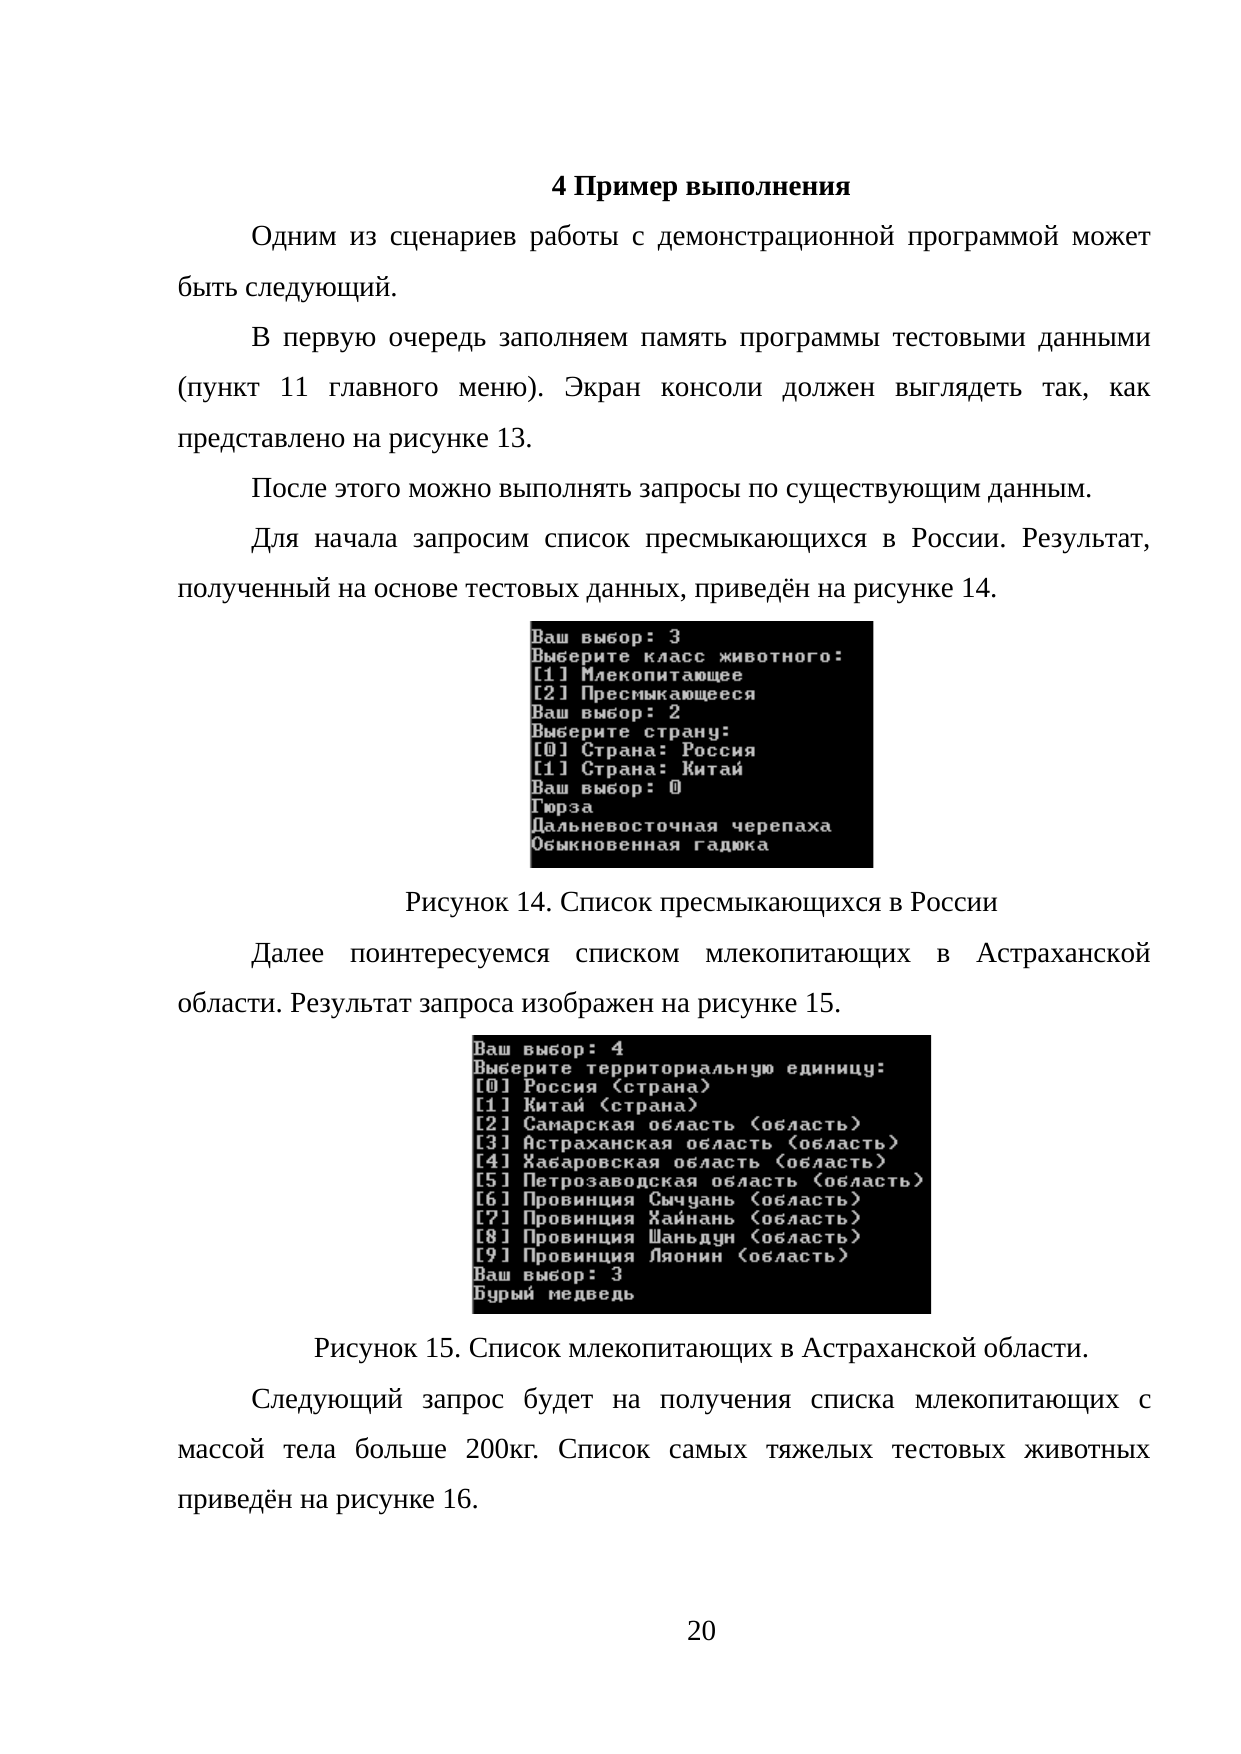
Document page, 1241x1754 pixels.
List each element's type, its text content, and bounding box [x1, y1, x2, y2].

text После этого можно выполнять запросы по существующим данным. [177, 470, 1152, 503]
subtitle 4 Пример выполнения [177, 168, 1152, 202]
text Рисунок 15. Список млекопитающих в Астраханской области. [177, 1330, 1152, 1364]
picture [471, 1035, 932, 1314]
text В первую очередь заполняем память программы тестовыми данными (пункт 11 главного меню). Экран консоли должен выглядеть так, как представлено на рисунке 13. [177, 319, 1152, 453]
text Одним из сценариев работы с демонстрационной программой может быть следующий. [177, 218, 1152, 302]
text Следующий запрос будет на получения списка млекопитающих с массой тела больше 200кг. Список самых тяжелых тестовых животных приведён на рисунке 16. [177, 1381, 1152, 1515]
picture [529, 621, 874, 868]
text Рисунок 14. Список пресмыкающихся в России [177, 884, 1152, 918]
text Для начала запросим список пресмыкающихся в России. Результат, полученный на основе тестовых данных, приведён на рисунке 14. [177, 520, 1152, 604]
text Далее поинтересуемся списком млекопитающих в Астраханской области. Результат запроса изображен на рисунке 15. [177, 935, 1152, 1019]
